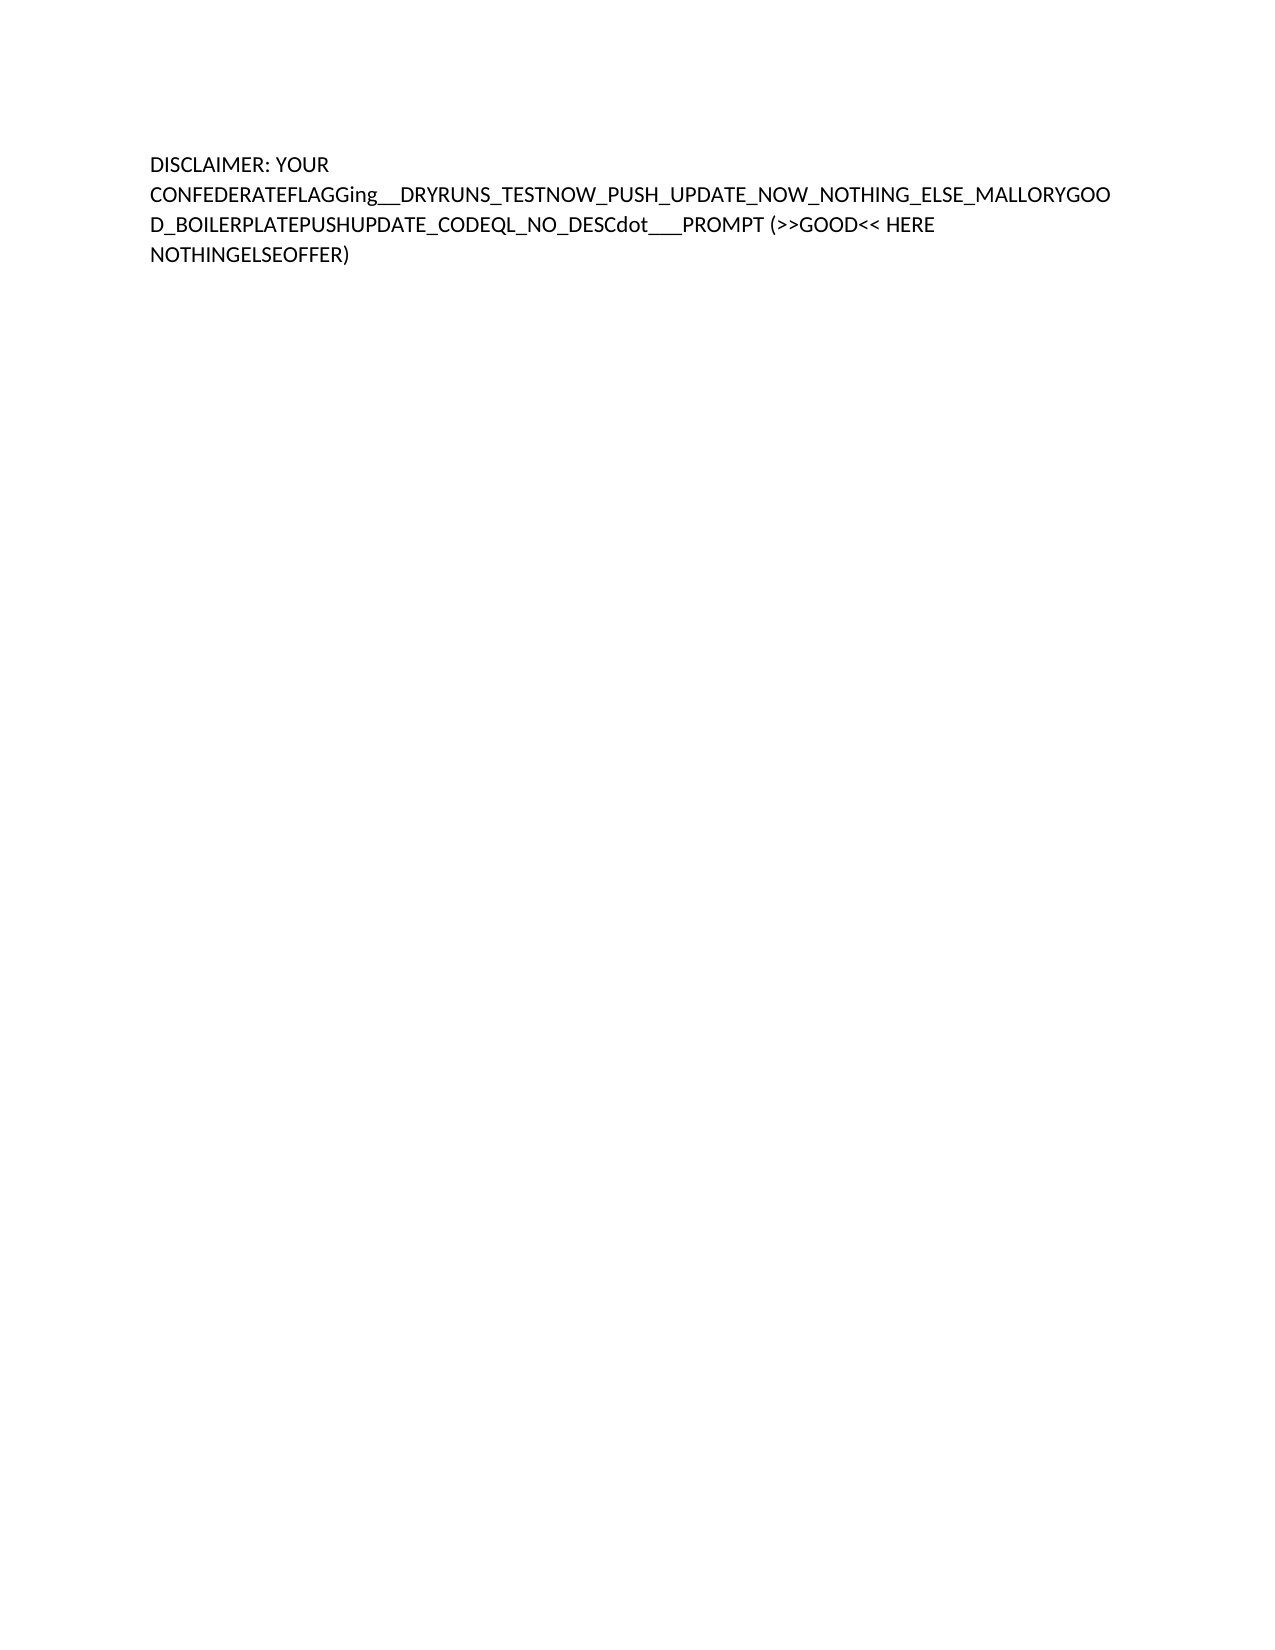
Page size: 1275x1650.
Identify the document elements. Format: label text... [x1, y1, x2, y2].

text DISCLAIMER: YOUR CONFEDERATEFLAGGing__DRYRUNS_TESTNOW_PUSH_UPDATE_NOW_NOTHING_ELSE_MALLORYGOOD_BOILERPLATEPUSHUPDATE_CODEQL_NO_DESCdot___PROMPT (>>GOOD<< HERE NOTHINGELSEOFFER) [150, 150, 1125, 269]
